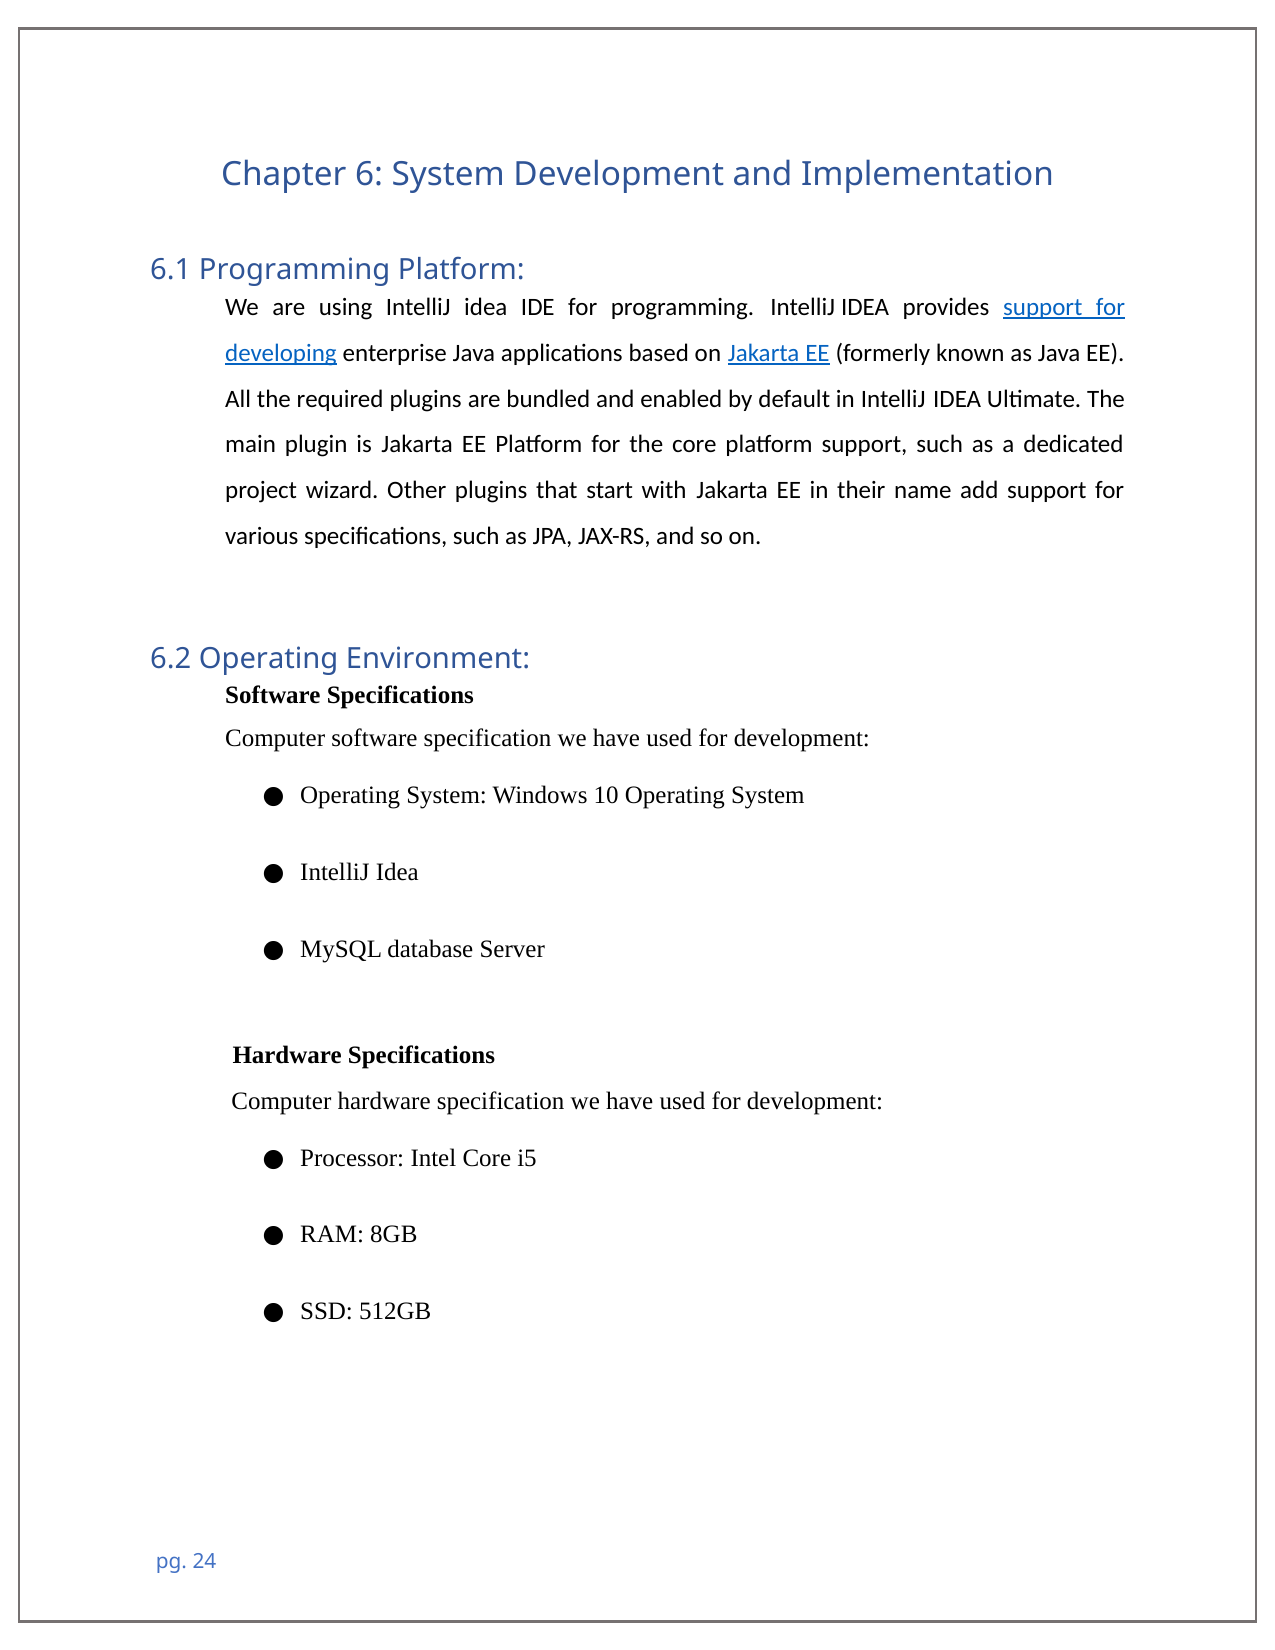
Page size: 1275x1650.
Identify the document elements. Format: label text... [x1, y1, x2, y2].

list IntelliJ Idea [262, 843, 1125, 895]
text Software Specifications [225, 680, 1125, 709]
text Hardware Specifications [225, 1040, 1125, 1069]
subtitle 6.2 Operating Environment: [150, 637, 1125, 677]
list Processor: Intel Core i5 [262, 1129, 1125, 1180]
text We are using IntelliJ idea IDE for programming. IntelliJ IDEA provides support for developing enterprise Java applications based on Jakarta EE (formerly known as Java EE). All the required plugins are bundled and enabled by default in IntelliJ IDEA Ultimate. The main plugin is Jakarta EE Platform for the core platform support, such as a dedicated project wizard. Other plugins that start with Jakarta EE in their name add support for various specifications, such as JPA, JAX-RS, and so on. [225, 291, 1125, 551]
list MySQL database Server [262, 920, 1125, 972]
list RAM: 8GB [262, 1206, 1125, 1257]
subtitle 6.1 Programming Platform: [150, 248, 1125, 288]
list Operating System: Windows 10 Operating System [262, 767, 1125, 818]
list SSD: 512GB [262, 1283, 1125, 1334]
text Computer software specification we have used for development: [225, 723, 1125, 752]
subtitle Chapter 6: System Development and Implementation [150, 150, 1125, 195]
text Computer hardware specification we have used for development: [225, 1086, 1125, 1114]
